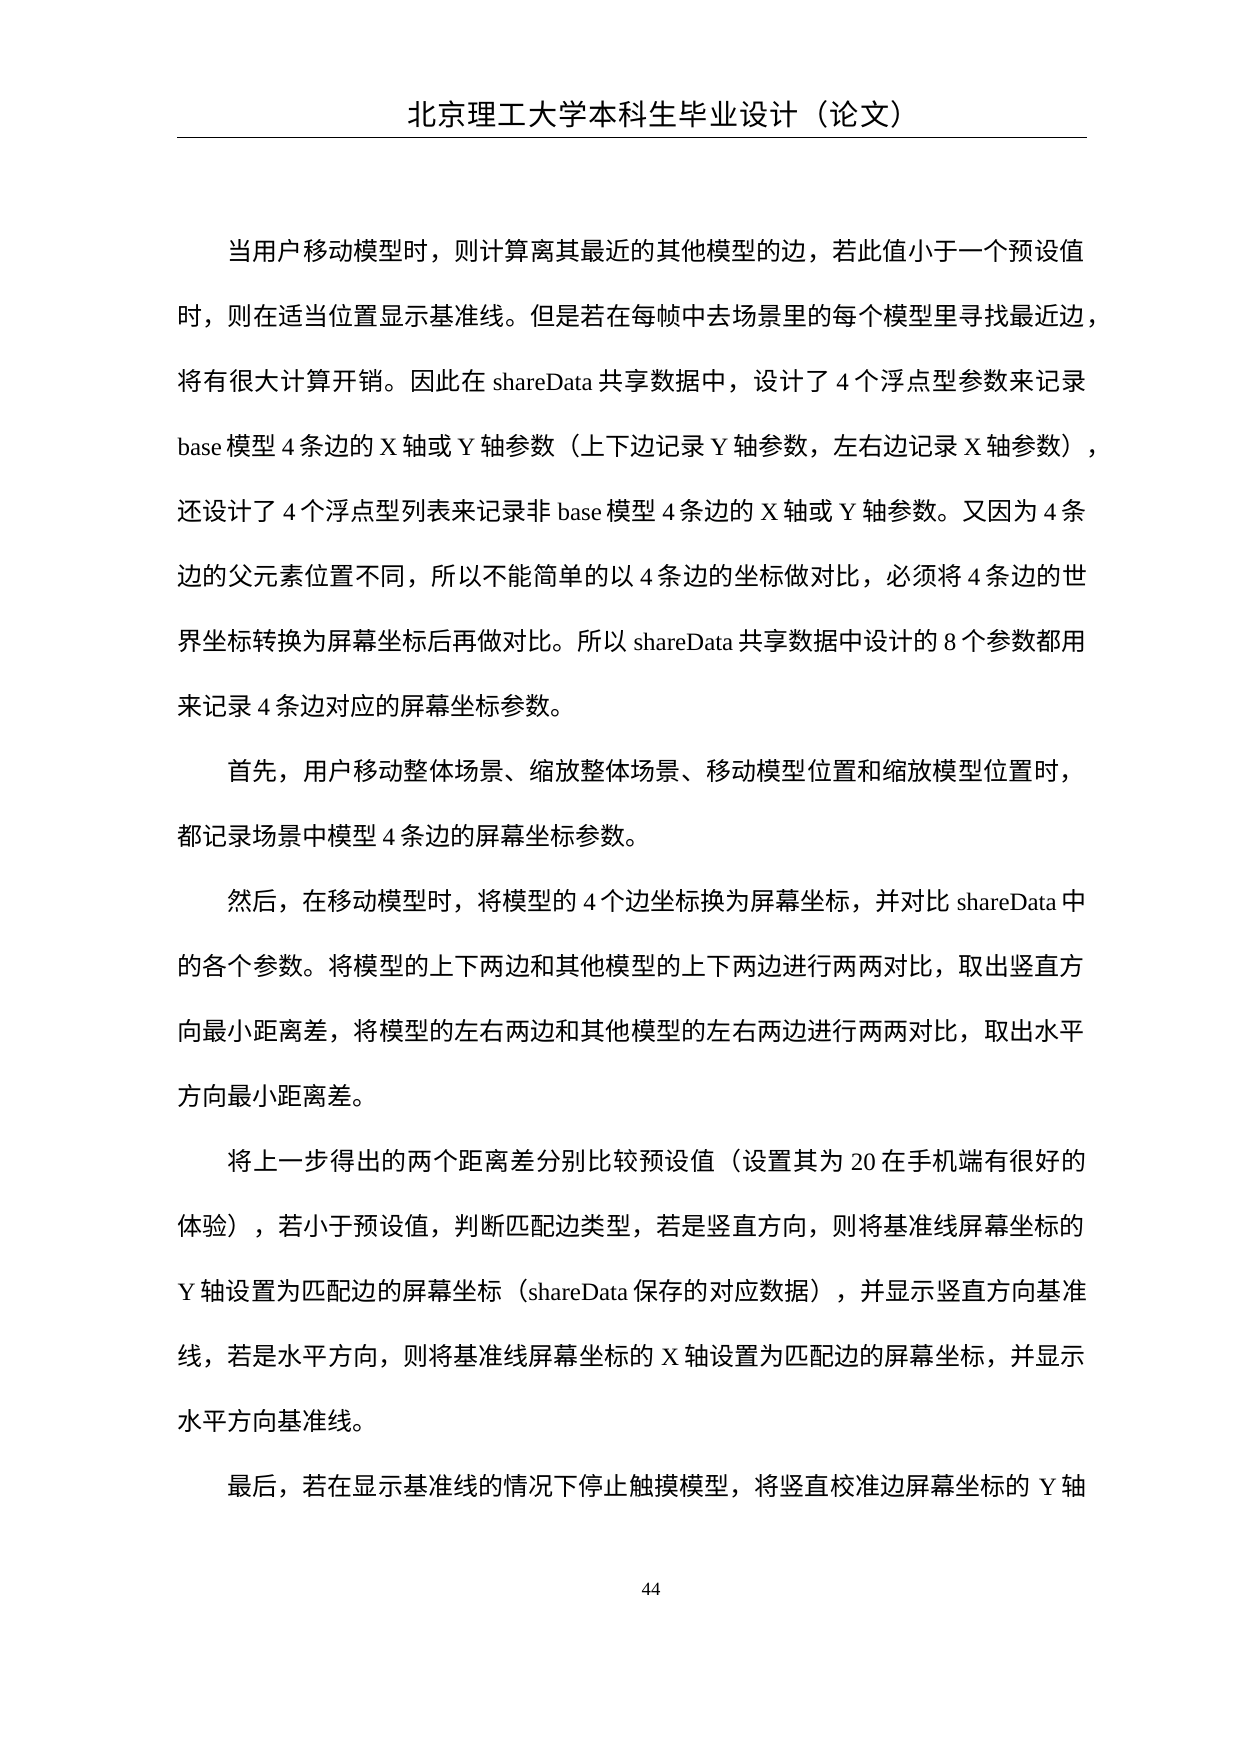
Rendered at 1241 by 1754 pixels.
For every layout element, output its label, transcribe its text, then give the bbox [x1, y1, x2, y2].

text 将上一步得出的两个距离差分别比较预设值（设置其为20在手机端有很好的体验），若小于预设值，判断匹配边类型，若是竖直方向，则将基准线屏幕坐标的Y轴设置为匹配边的屏幕坐标（shareData保存的对应数据），并显示竖直方向基准线，若是水平方向，则将基准线屏幕坐标的X轴设置为匹配边的屏幕坐标，并显示水平方向基准线。 [177, 1127, 1087, 1452]
text 然后，在移动模型时，将模型的4个边坐标换为屏幕坐标，并对比shareData中的各个参数。将模型的上下两边和其他模型的上下两边进行两两对比，取出竖直方向最小距离差，将模型的左右两边和其他模型的左右两边进行两两对比，取出水平方向最小距离差。 [177, 867, 1087, 1127]
text 首先，用户移动整体场景、缩放整体场景、移动模型位置和缩放模型位置时，都记录场景中模型4条边的屏幕坐标参数。 [177, 737, 1087, 867]
text 当用户移动模型时，则计算离其最近的其他模型的边，若此值小于一个预设值时，则在适当位置显示基准线。但是若在每帧中去场景里的每个模型里寻找最近边，将有很大计算开销。因此在shareData共享数据中，设计了4个浮点型参数来记录base模型4条边的X轴或Y轴参数（上下边记录Y轴参数，左右边记录X轴参数），还设计了4个浮点型列表来记录非base模型4条边的X轴或Y 轴参数。又因为4条边的父元素位置不同，所以不能简单的以4条边的坐标做对比，必须将4条边的世界坐标转换为屏幕坐标后再做对比。所以shareData共享数据中设计的8个参数都用来记录4条边对应的屏幕坐标参数。 [177, 217, 1087, 737]
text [177, 1452, 1087, 1517]
